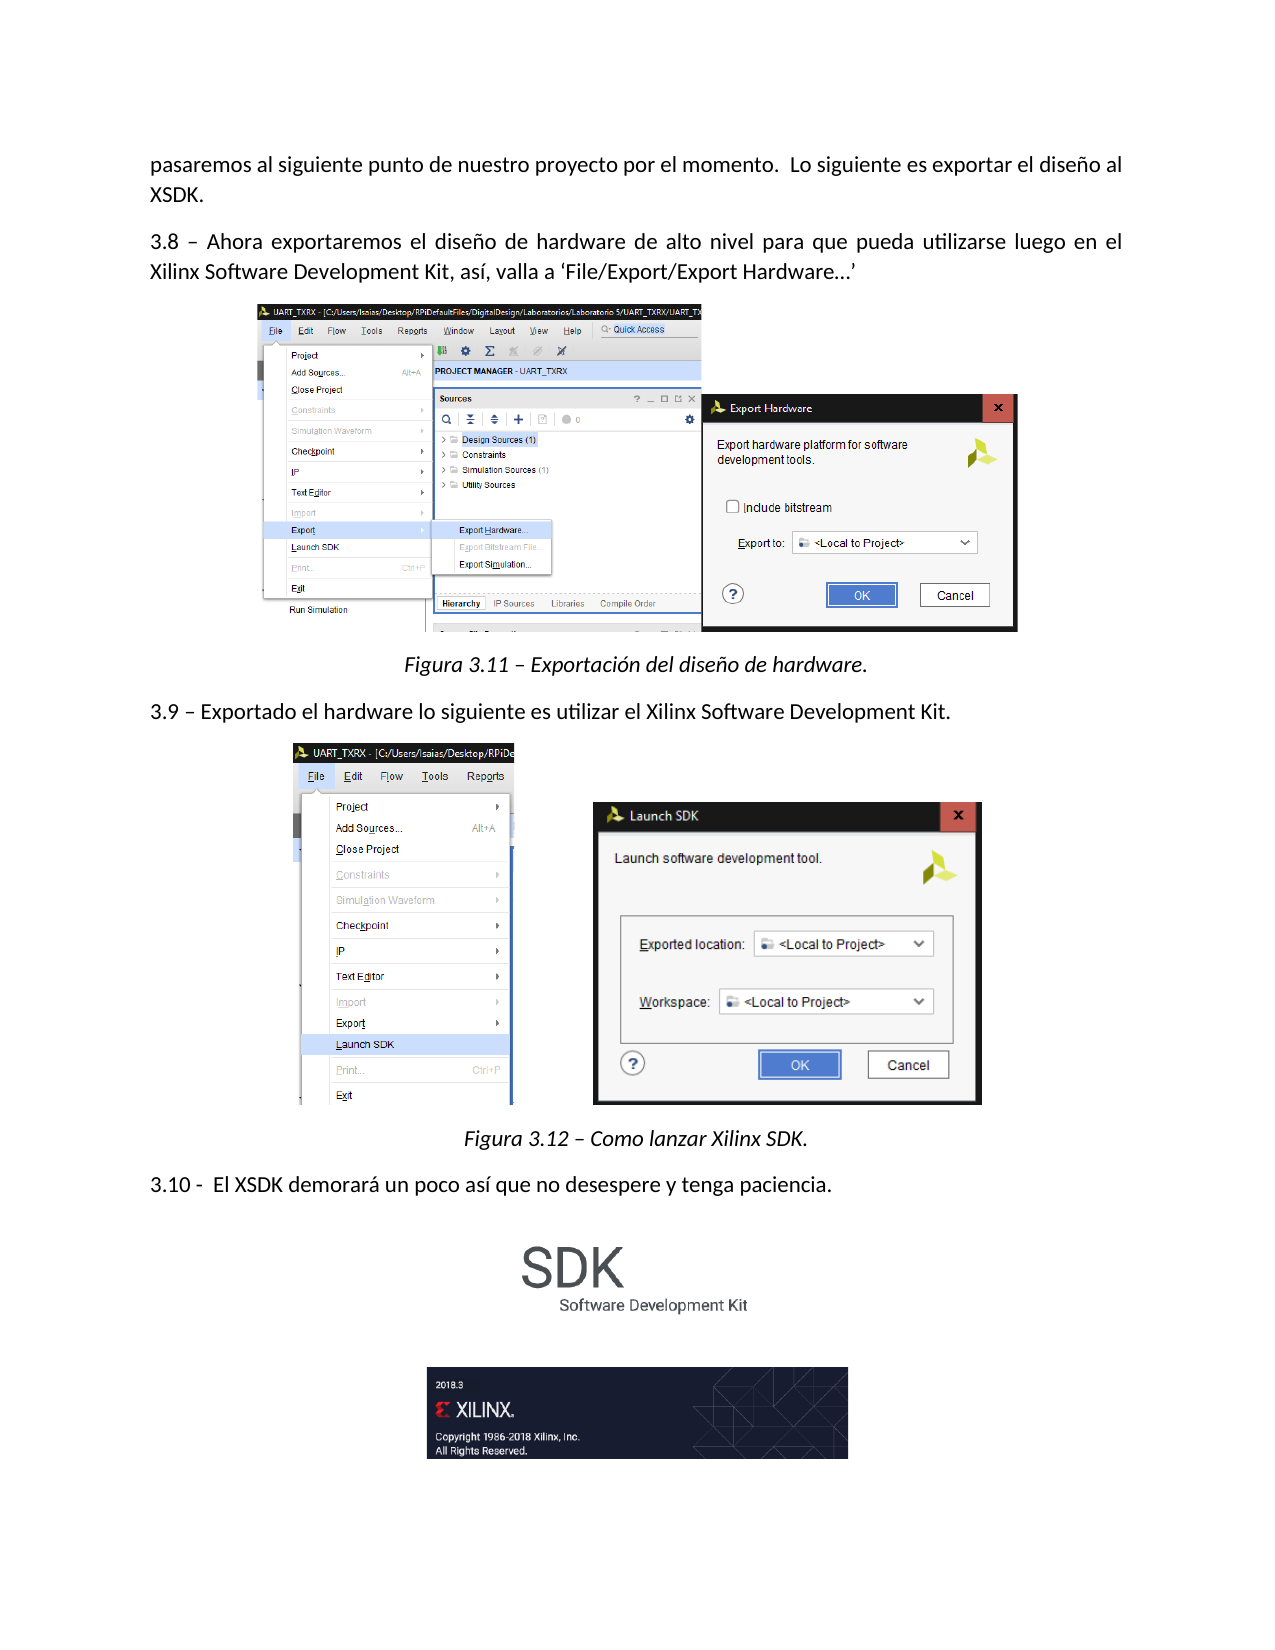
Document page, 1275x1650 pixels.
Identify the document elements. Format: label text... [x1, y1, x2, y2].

text 3.10 - El XSDK demorará un poco así que no desespere y tenga paciencia. [150, 1171, 1125, 1199]
picture [257, 304, 1018, 632]
picture [426, 1217, 849, 1459]
text 3.8 – Ahora exportaremos el diseño de hardware de alto nivel para que pueda utilizarse luego en el Xilinx Software Development Kit, así, valla a ‘File/Export/Export Hardware…’ [150, 227, 1125, 285]
text 3.9 – Exportado el hardware lo siguiente es utilizar el Xilinx Software Development Kit. [150, 697, 1125, 725]
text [150, 150, 1125, 208]
picture [293, 743, 515, 1105]
picture [593, 802, 982, 1105]
text Figura 3.12 – Como lanzar Xilinx SDK. [150, 1124, 1125, 1152]
text Figura 3.11 – Exportación del diseño de hardware. [150, 650, 1125, 678]
